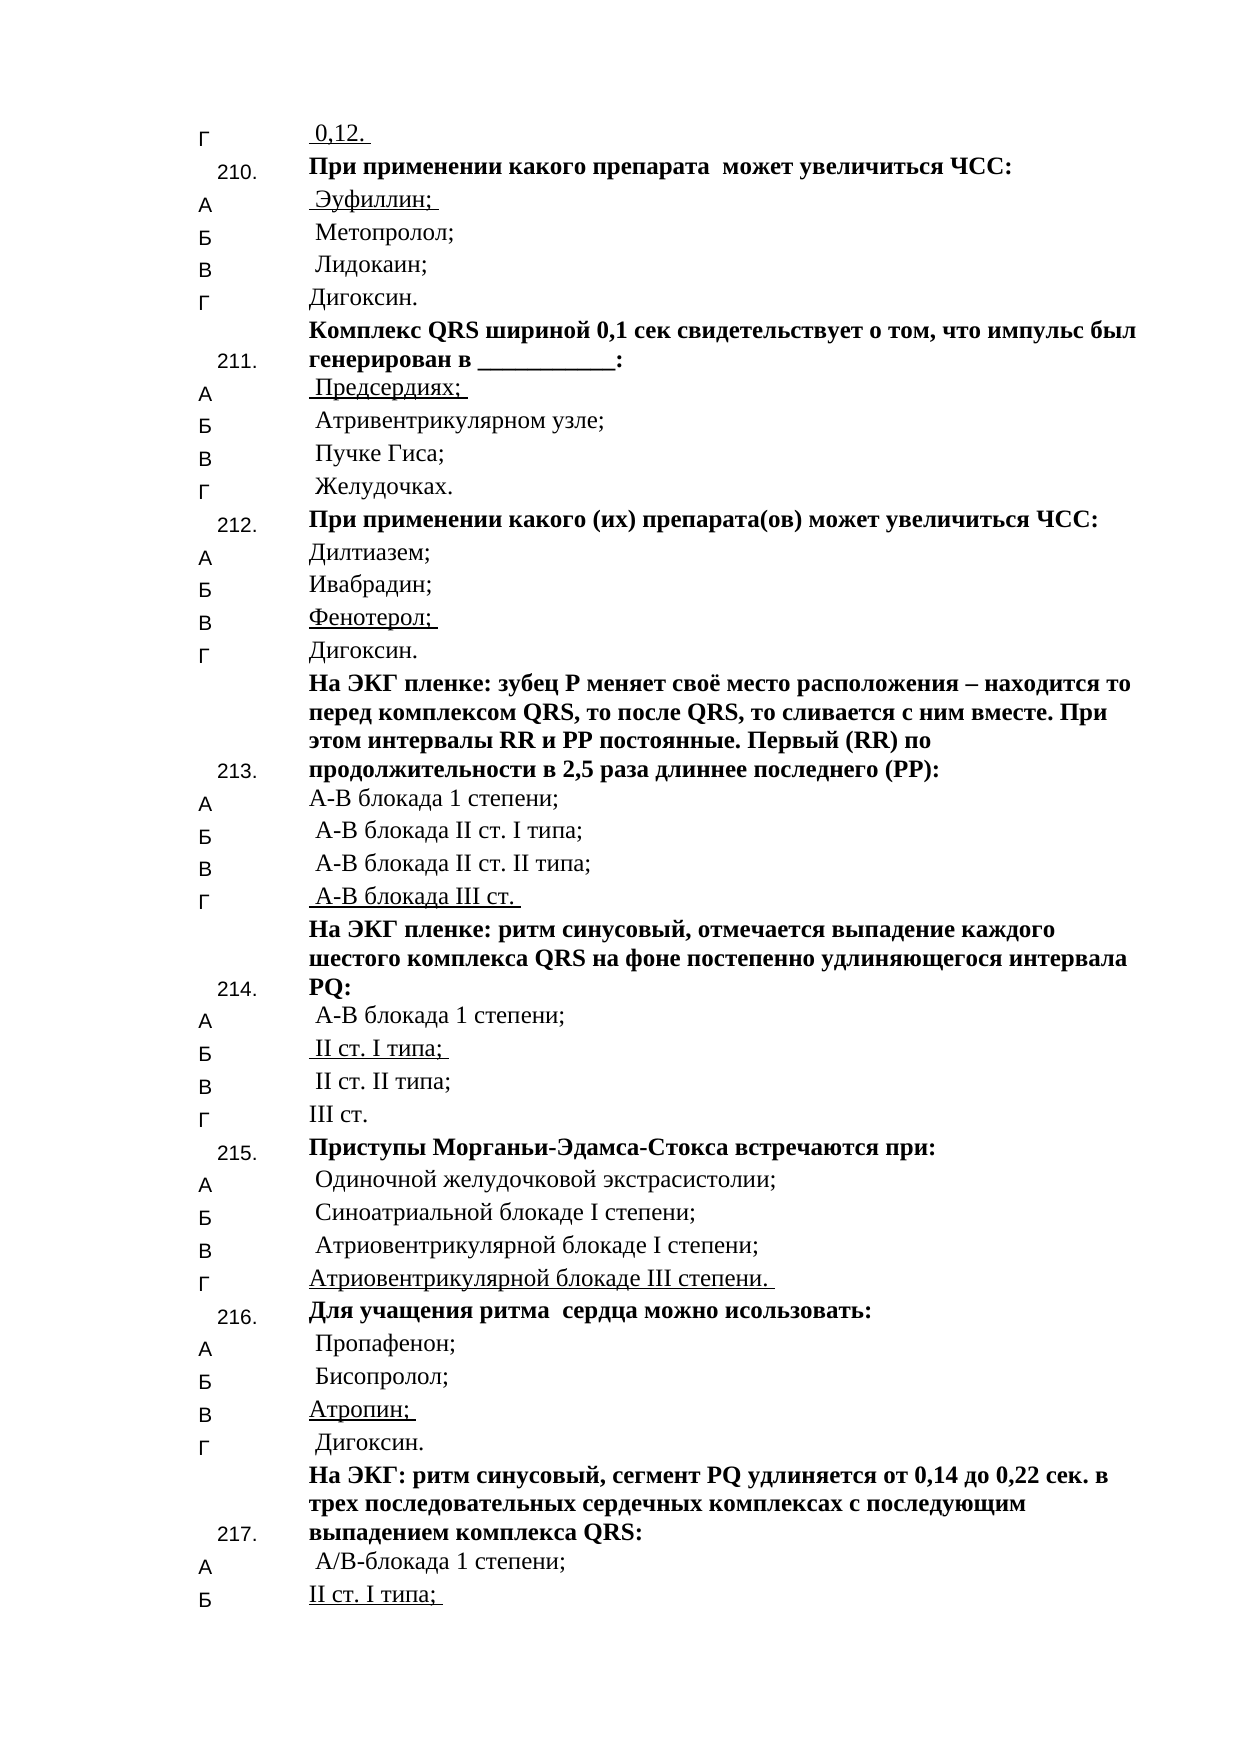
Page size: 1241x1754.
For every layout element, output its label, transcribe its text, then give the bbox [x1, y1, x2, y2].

table_cell Г [187, 118, 297, 151]
table_cell При применении какого препарата может увеличиться ЧСС: [298, 151, 1163, 184]
table_cell Б [187, 1033, 297, 1066]
table_cell Б [187, 1197, 297, 1230]
table_cell В [187, 1066, 297, 1099]
table_cell [187, 1460, 297, 1546]
table_cell Б [187, 1361, 297, 1394]
table_cell Дилтиазем; [298, 537, 1163, 569]
table_cell Дигоксин. [298, 282, 1163, 315]
table_cell А [187, 1546, 297, 1579]
table_cell А [187, 537, 297, 569]
table_cell А [187, 184, 297, 217]
table_cell Метопролол; [298, 217, 1163, 249]
table_cell Одиночной желудочковой экстрасистолии; [298, 1164, 1163, 1197]
table_cell Г [187, 1263, 297, 1296]
table_cell Г [187, 881, 297, 914]
table_cell Дигоксин. [298, 635, 1163, 668]
table_cell Предсердиях; [298, 373, 1163, 405]
table_cell Синоатриальной блокаде I степени; [298, 1197, 1163, 1230]
table_cell Пропафенон; [298, 1329, 1163, 1361]
table_cell А-В блокада II ст. I типа; [298, 816, 1163, 848]
table_cell Атривентрикулярном узле; [298, 405, 1163, 438]
table_cell На ЭКГ пленке: ритм синусовый, отмечается выпадение каждого шестого комплекса QRS на фоне постепенно удлиняющегося интервала PQ: [298, 914, 1163, 1000]
table_cell В [187, 1394, 297, 1427]
table_cell При применении какого (их) препарата(ов) может увеличиться ЧСС: [298, 504, 1163, 537]
table_cell [187, 1296, 297, 1328]
table_cell Б [187, 405, 297, 438]
table_cell II ст. I типа; [298, 1033, 1163, 1066]
table_cell [187, 151, 297, 184]
table_cell Б [187, 816, 297, 848]
table_cell Г [187, 1427, 297, 1460]
table_cell А-В блокада 1 степени; [298, 1000, 1163, 1033]
table_cell Бисопролол; [298, 1361, 1163, 1394]
table_cell [187, 914, 297, 1000]
table_cell В [187, 849, 297, 881]
table_cell Б [187, 1579, 297, 1612]
table_cell 0,12. [298, 118, 1163, 151]
table_cell А-В блокада II ст. II типа; [298, 849, 1163, 881]
table_cell А [187, 1329, 297, 1361]
table_cell Дигоксин. [298, 1427, 1163, 1460]
table_cell А [187, 783, 297, 816]
table_cell Лидокаин; [298, 249, 1163, 282]
table_cell Б [187, 569, 297, 602]
table_cell В [187, 602, 297, 635]
table_cell А [187, 1164, 297, 1197]
table_cell Ивабрадин; [298, 569, 1163, 602]
table_cell А-В блокада 1 степени; [298, 783, 1163, 816]
table_cell [187, 315, 297, 372]
table_cell Пучке Гиса; [298, 438, 1163, 471]
table_cell [187, 504, 297, 537]
table_cell На ЭКГ пленке: зубец Р меняет своё место расположения – находится то перед комплексом QRS, то после QRS, то сливается с ним вместе. При этом интервалы RR и РР постоянные. Первый (RR) по продолжительности в 2,5 раза длиннее последнего (PP): [298, 668, 1163, 783]
table_cell Г [187, 282, 297, 315]
table_cell Б [187, 217, 297, 249]
table_cell Эуфиллин; [298, 184, 1163, 217]
table_cell Г [187, 635, 297, 668]
table_cell Для учащения ритма сердца можно исользовать: [298, 1296, 1163, 1328]
table_cell А [187, 373, 297, 405]
table_cell А [187, 1000, 297, 1033]
table_cell В [187, 249, 297, 282]
table_cell II ст. II типа; [298, 1066, 1163, 1099]
table_cell На ЭКГ: ритм синусовый, сегмент PQ удлиняется от 0,14 до 0,22 сек. в трех последовательных сердечных комплексах с последующим выпадением комплекса QRS: [298, 1460, 1163, 1546]
table_cell Фенотерол; [298, 602, 1163, 635]
table_cell [187, 1132, 297, 1164]
table_cell II ст. I типа; [298, 1579, 1163, 1612]
table_cell Комплекс QRS шириной 0,1 сек свидетельствует о том, что импульс был генерирован в ___________: [298, 315, 1163, 372]
table_cell Атриовентрикулярной блокаде I степени; [298, 1230, 1163, 1263]
table_cell Приступы Морганьи-Эдамса-Стокса встречаются при: [298, 1132, 1163, 1164]
table_cell Атропин; [298, 1394, 1163, 1427]
table_cell А/В-блокада 1 степени; [298, 1546, 1163, 1579]
table_cell [187, 668, 297, 783]
table_cell Желудочках. [298, 471, 1163, 504]
table_cell III ст. [298, 1099, 1163, 1132]
table_cell Атриовентрикулярной блокаде III степени. [298, 1263, 1163, 1296]
table_cell В [187, 1230, 297, 1263]
table_cell Г [187, 1099, 297, 1132]
table_cell В [187, 438, 297, 471]
table_cell А-В блокада III ст. [298, 881, 1163, 914]
table_cell Г [187, 471, 297, 504]
